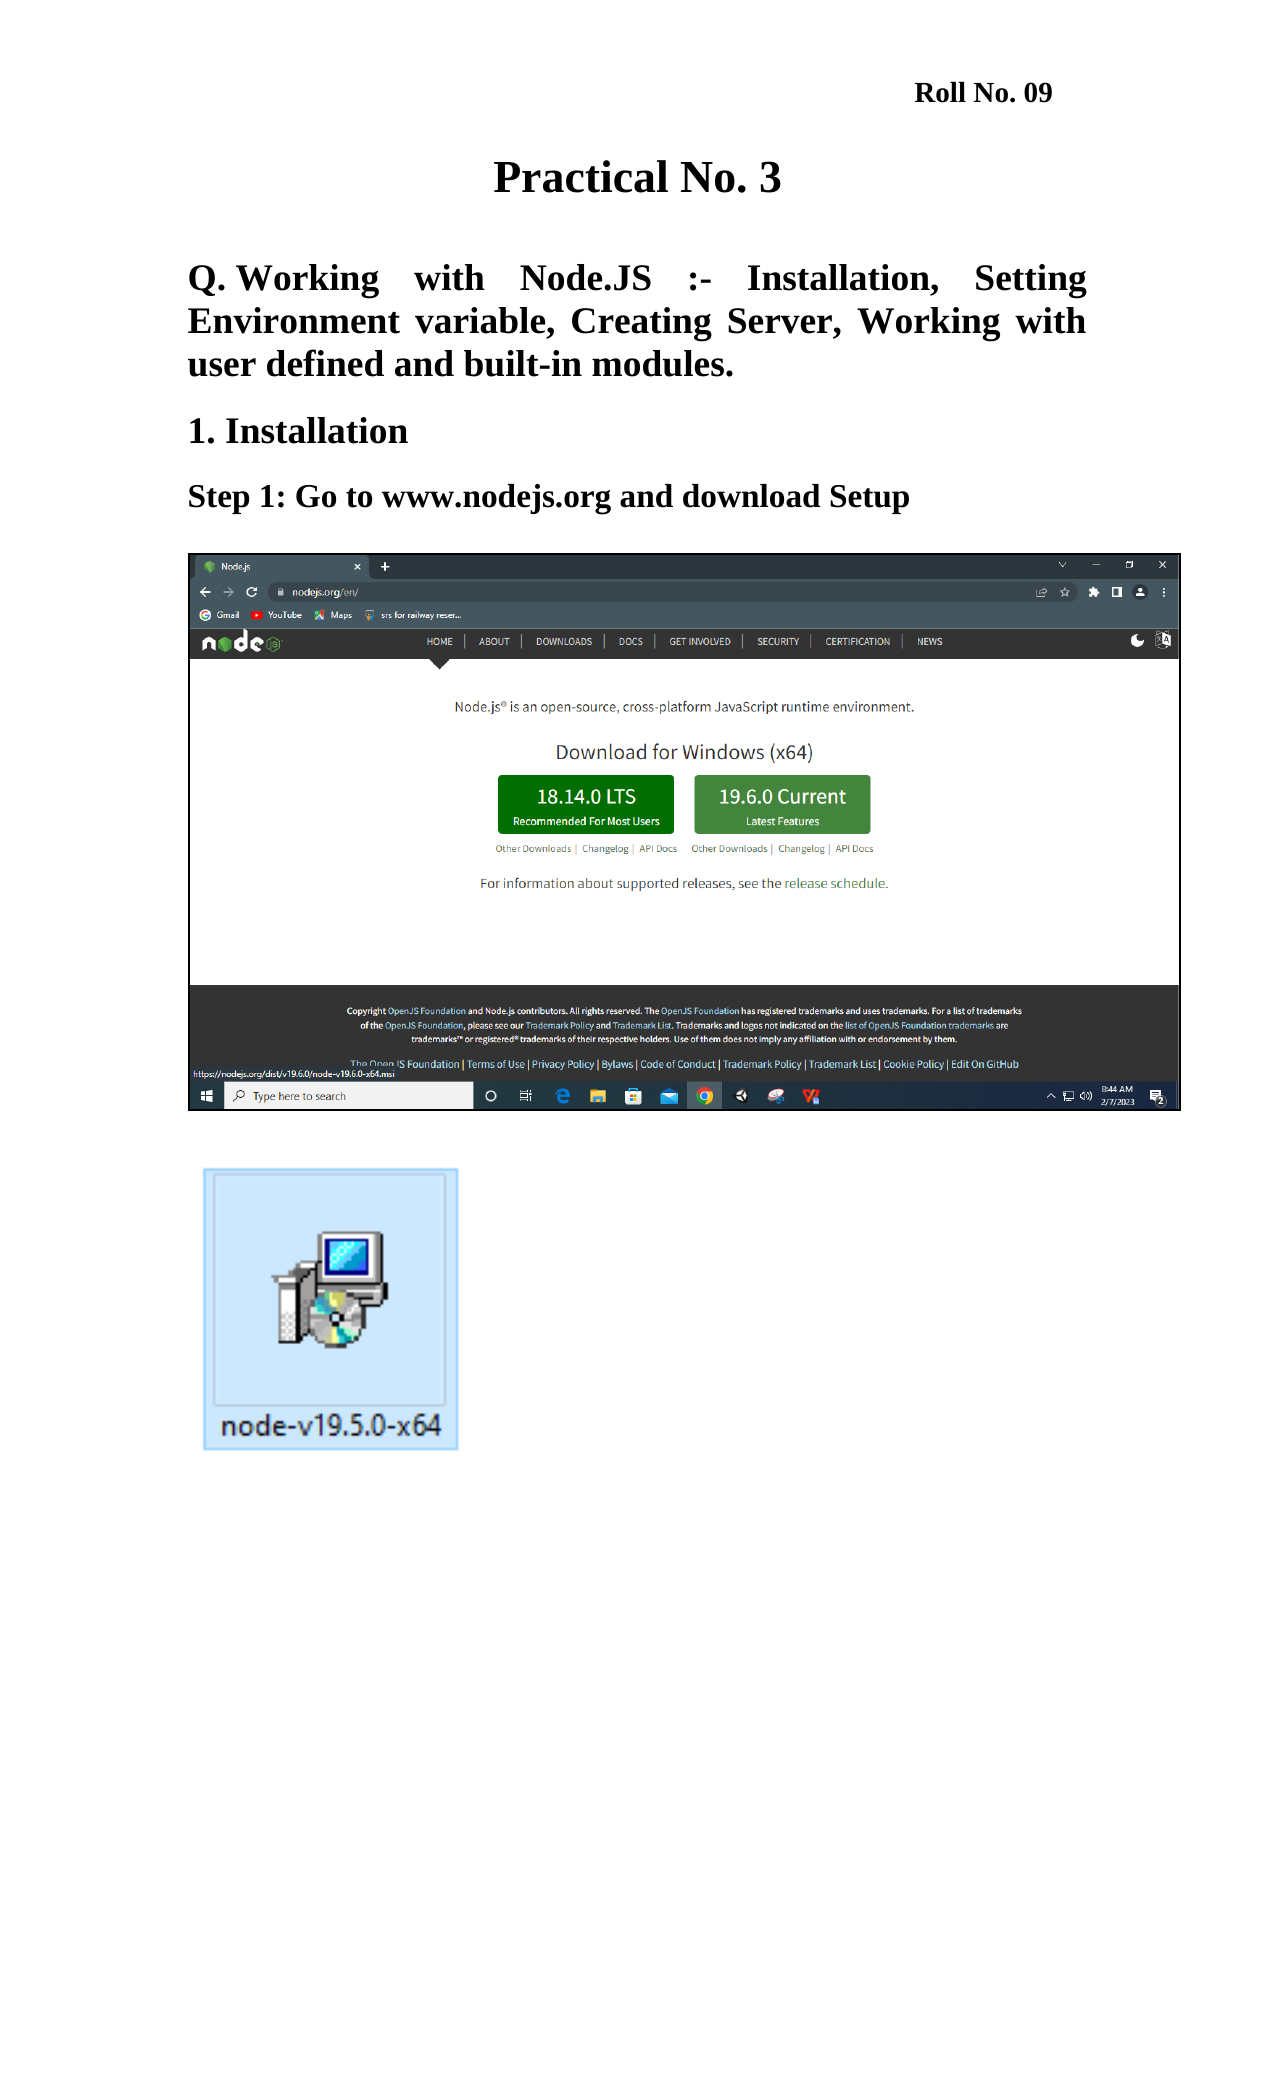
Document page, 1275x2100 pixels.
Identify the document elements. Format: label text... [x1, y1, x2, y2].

picture [187, 1149, 476, 1468]
text Step 1: Go to www.nodejs.org and download Setup [187, 476, 1087, 514]
list Working with Node.JS :- Installation, Setting Environment variable, Creating Server, Working with user defined and built-in modules. [187, 255, 1087, 385]
list Installation [187, 409, 1087, 452]
text Practical No. 3 [187, 150, 1087, 203]
picture [190, 555, 1179, 1109]
